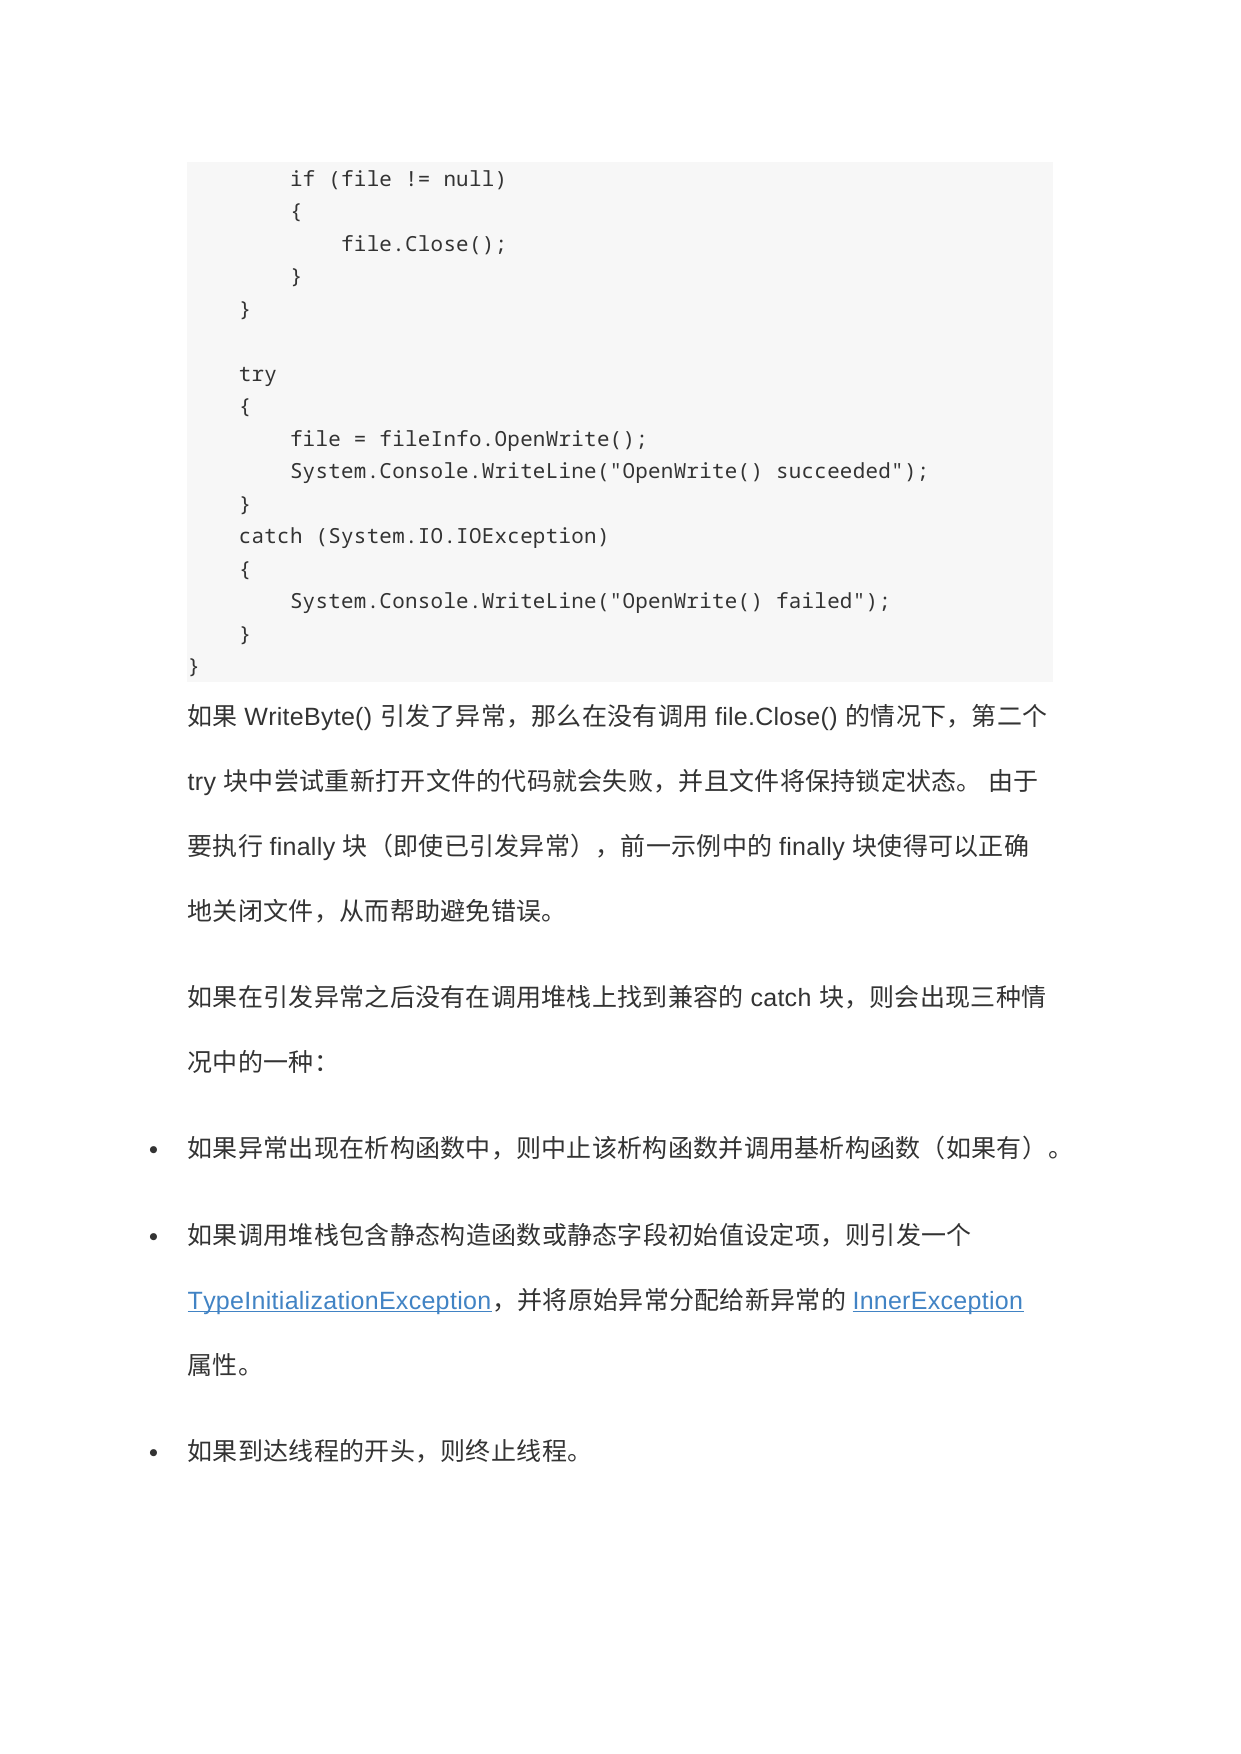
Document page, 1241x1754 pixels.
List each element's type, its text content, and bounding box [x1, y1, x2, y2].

text } [187, 487, 1053, 519]
text file.Close(); [187, 227, 1053, 259]
text } [187, 649, 1053, 682]
text if (file != null) [187, 162, 1053, 194]
list 如果异常出现在析构函数中，则中止该析构函数并调用基析构函数（如果有）。 [150, 1114, 1053, 1179]
text try [187, 357, 1053, 389]
text { [187, 552, 1053, 584]
text { [187, 194, 1053, 227]
text System.Console.WriteLine("OpenWrite() succeeded"); [187, 454, 1053, 487]
text } [187, 259, 1053, 292]
text } [187, 292, 1053, 324]
text 如果在引发异常之后没有在调用堆栈上找到兼容的 catch 块，则会出现三种情况中的一种： [187, 963, 1053, 1093]
list 如果到达线程的开头，则终止线程。 [150, 1417, 1053, 1482]
list 如果调用堆栈包含静态构造函数或静态字段初始值设定项，则引发一个 TypeInitializationException，并将原始异常分配给新异常的 InnerException 属性。 [150, 1201, 1053, 1396]
text file = fileInfo.OpenWrite(); [187, 422, 1053, 454]
text catch (System.IO.IOException) [187, 519, 1053, 552]
text System.Console.WriteLine("OpenWrite() failed"); [187, 584, 1053, 617]
text { [187, 389, 1053, 422]
text } [187, 617, 1053, 649]
text 如果 WriteByte() 引发了异常，那么在没有调用 file.Close() 的情况下，第二个 try 块中尝试重新打开文件的代码就会失败，并且文件将保持锁定状态。 由于要执行 finally 块（即使已引发异常），前一示例中的 finally 块使得可以正确地关闭文件，从而帮助避免错误。 [187, 682, 1053, 942]
